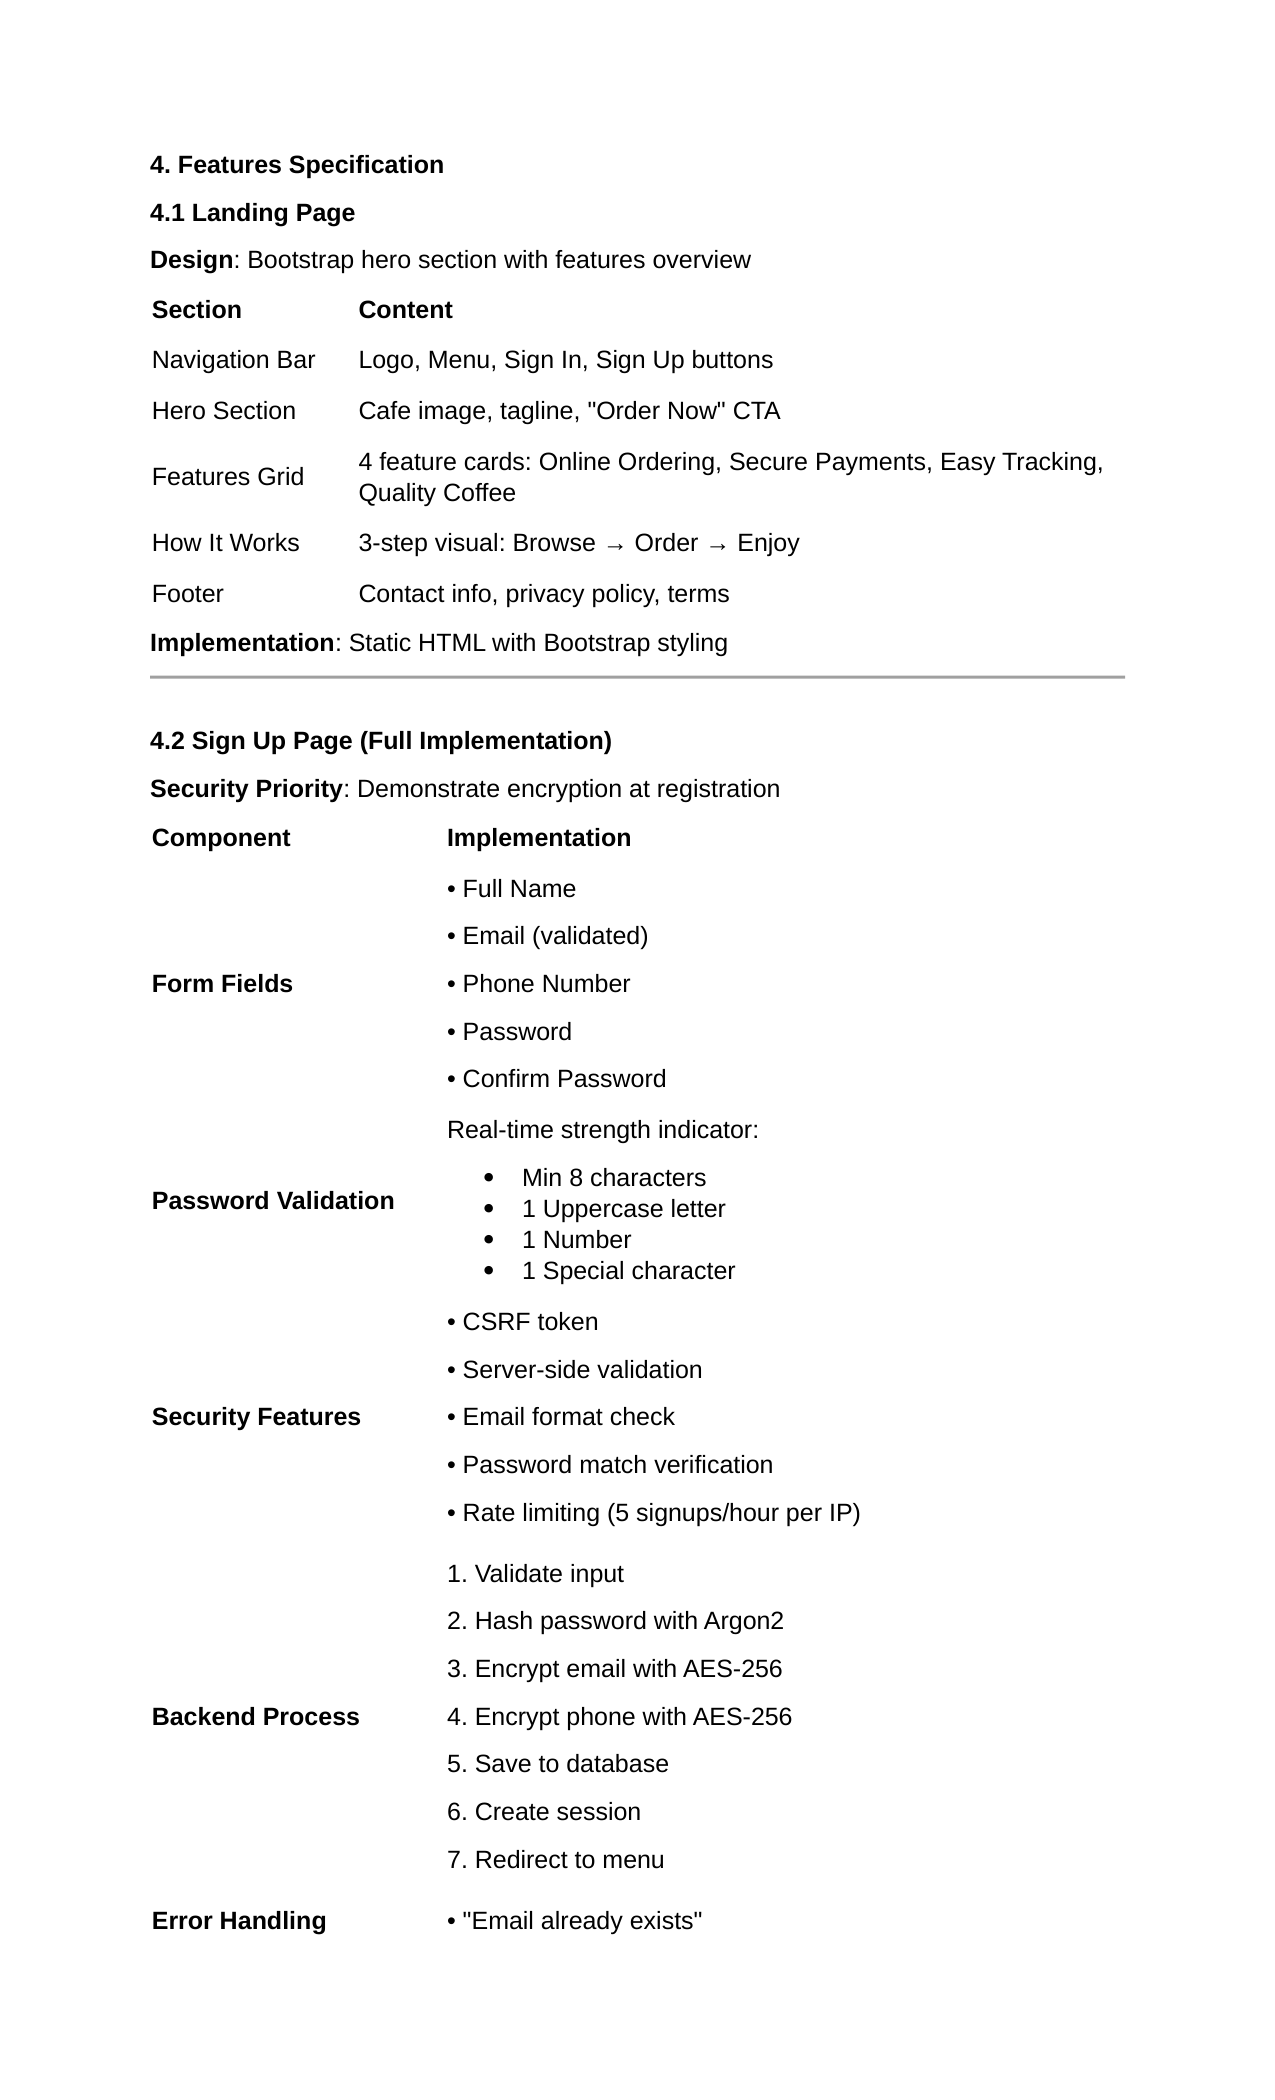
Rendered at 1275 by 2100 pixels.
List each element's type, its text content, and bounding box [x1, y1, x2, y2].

text Implementation: Static HTML with Bootstrap styling [150, 628, 1125, 657]
table_cell 3-step visual: Browse → Order → Enjoy [357, 527, 1125, 577]
table_header Implementation [445, 821, 1125, 872]
text Security Priority: Demonstrate encryption at registration [150, 774, 1125, 802]
table_cell Error Handling [150, 1904, 445, 1936]
table_cell Features Grid [150, 445, 357, 527]
table_cell • CSRF token • Server-side validation • Email format check • Password match verification • Rate limiting (5 signups/hour per IP) [445, 1305, 1125, 1547]
table_cell 4 feature cards: Online Ordering, Secure Payments, Easy Tracking, Quality Coffee [357, 445, 1125, 527]
table_cell Navigation Bar [150, 344, 357, 394]
table_cell Contact info, privacy policy, terms [357, 577, 1125, 628]
text 4.2 Sign Up Page (Full Implementation) [150, 726, 1125, 755]
text 4.1 Landing Page [150, 198, 1125, 226]
table_cell 1. Validate input 2. Hash password with Argon2 3. Encrypt email with AES-256 4. Encrypt phone with AES-256 5. Save to database 6. Create session 7. Redirect to menu [445, 1547, 1125, 1904]
text Design: Bootstrap hero section with features overview [150, 245, 1125, 274]
table_cell Logo, Menu, Sign In, Sign Up buttons [357, 344, 1125, 394]
table_cell Hero Section [150, 394, 357, 445]
table_cell • Full Name • Email (validated) • Phone Number • Password • Confirm Password [445, 872, 1125, 1113]
table_cell Password Validation [150, 1114, 445, 1305]
table_header Content [357, 293, 1125, 344]
table_header Section [150, 293, 357, 344]
table_cell Real-time strength indicator: Min 8 characters 1 Uppercase letter 1 Number 1 Special character [445, 1114, 1125, 1305]
table_cell Footer [150, 577, 357, 628]
table_cell How It Works [150, 527, 357, 577]
table_cell Backend Process [150, 1547, 445, 1904]
table_cell Form Fields [150, 872, 445, 1113]
table_cell Cafe image, tagline, "Order Now" CTA [357, 394, 1125, 445]
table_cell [445, 1904, 1125, 1936]
text 4. Features Specification [150, 150, 1125, 179]
table_header Component [150, 821, 445, 872]
table_cell Security Features [150, 1305, 445, 1547]
